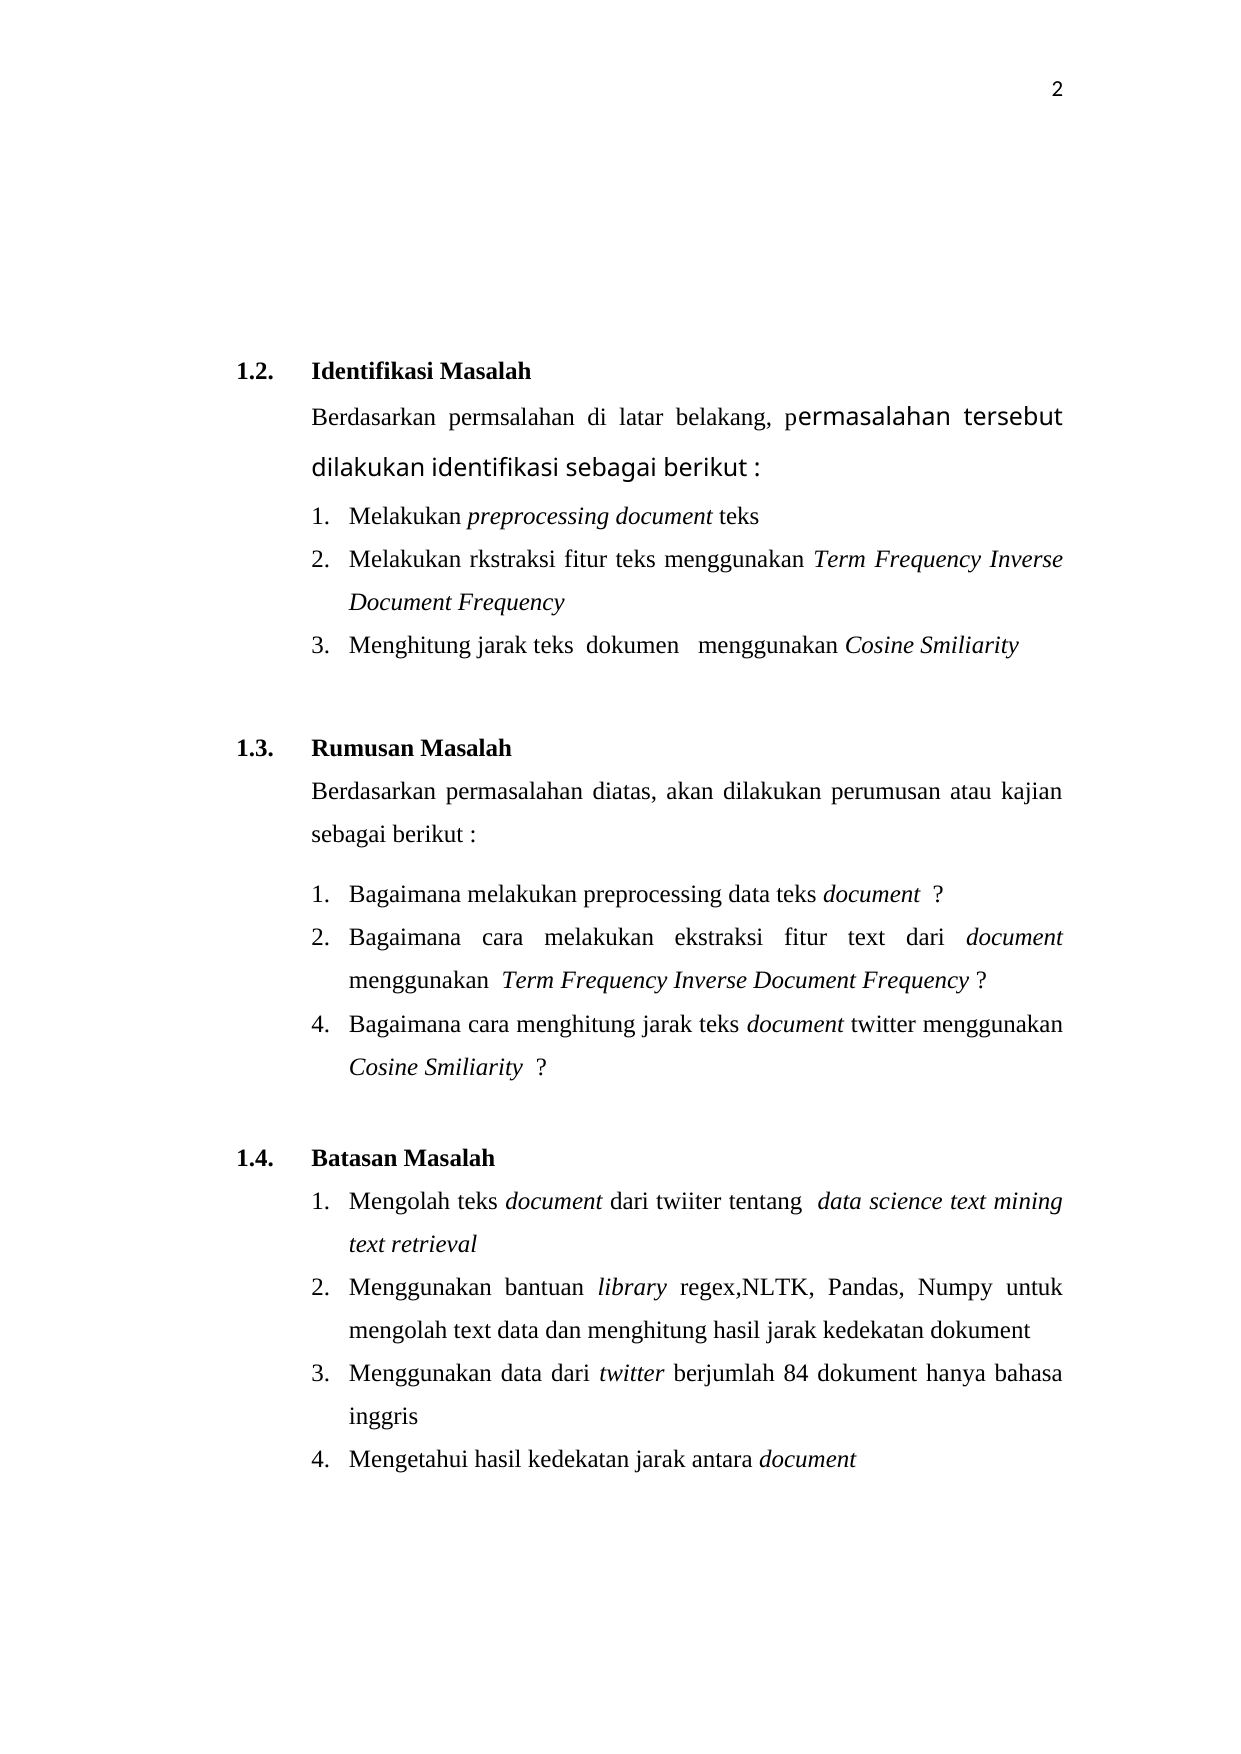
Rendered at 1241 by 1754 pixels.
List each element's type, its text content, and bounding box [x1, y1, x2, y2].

list Berdasarkan permsalahan di latar belakang, permasalahan tersebut dilakukan identifikasi sebagai berikut : [311, 399, 1063, 484]
list Melakukan preprocessing document teks [311, 501, 1063, 530]
list Melakukan rkstraksi fitur teks menggunakan Term Frequency Inverse Document Frequency [311, 544, 1063, 616]
text Berdasarkan permasalahan diatas, akan dilakukan perumusan atau kajian sebagai berikut : [311, 776, 1063, 848]
list Bagaimana cara menghitung jarak teks document twitter menggunakan Cosine Smiliarity ? [311, 1009, 1063, 1081]
list Mengolah teks document dari twiiter tentang data science text mining text retrieval [311, 1186, 1063, 1258]
list Menggunakan data dari twitter berjumlah 84 dokument hanya bahasa inggris [311, 1358, 1063, 1430]
subtitle Batasan Masalah [236, 1143, 1063, 1171]
list Bagaimana cara melakukan ekstraksi fitur text dari document menggunakan Term Frequency Inverse Document Frequency ? [311, 922, 1063, 994]
list Menggunakan bantuan library regex,NLTK, Pandas, Numpy untuk mengolah text data dan menghitung hasil jarak kedekatan dokument [311, 1272, 1063, 1344]
subtitle Rumusan Masalah [236, 733, 1063, 762]
list Bagaimana melakukan preprocessing data teks document ? [311, 879, 1063, 908]
list Menghitung jarak teks dokumen menggunakan Cosine Smiliarity [311, 630, 1063, 659]
subtitle Identifikasi Masalah [236, 356, 1063, 384]
list Mengetahui hasil kedekatan jarak antara document [311, 1444, 1063, 1473]
